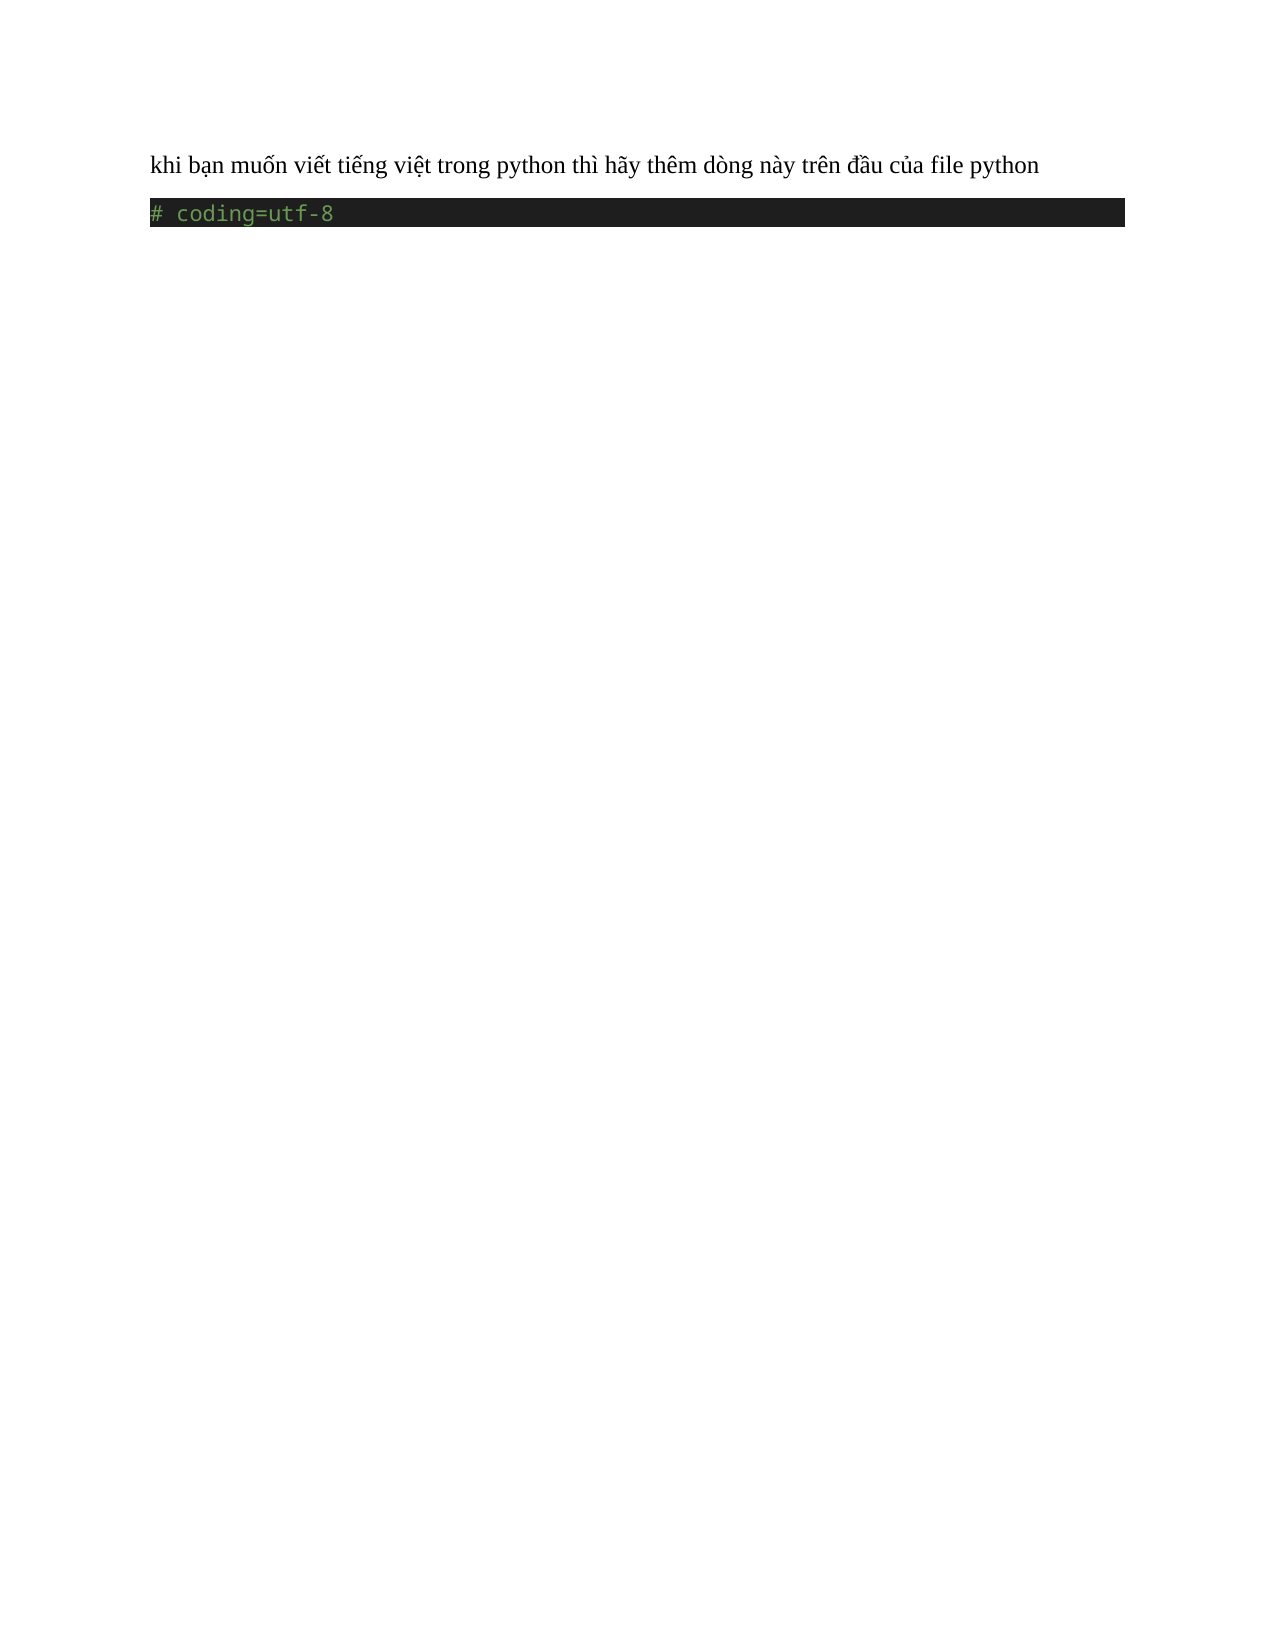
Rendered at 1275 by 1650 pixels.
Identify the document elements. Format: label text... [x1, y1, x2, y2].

text khi bạn muốn viết tiếng việt trong python thì hãy thêm dòng này trên đầu của file python [150, 150, 1125, 179]
text # coding=utf-8 [150, 198, 1125, 227]
